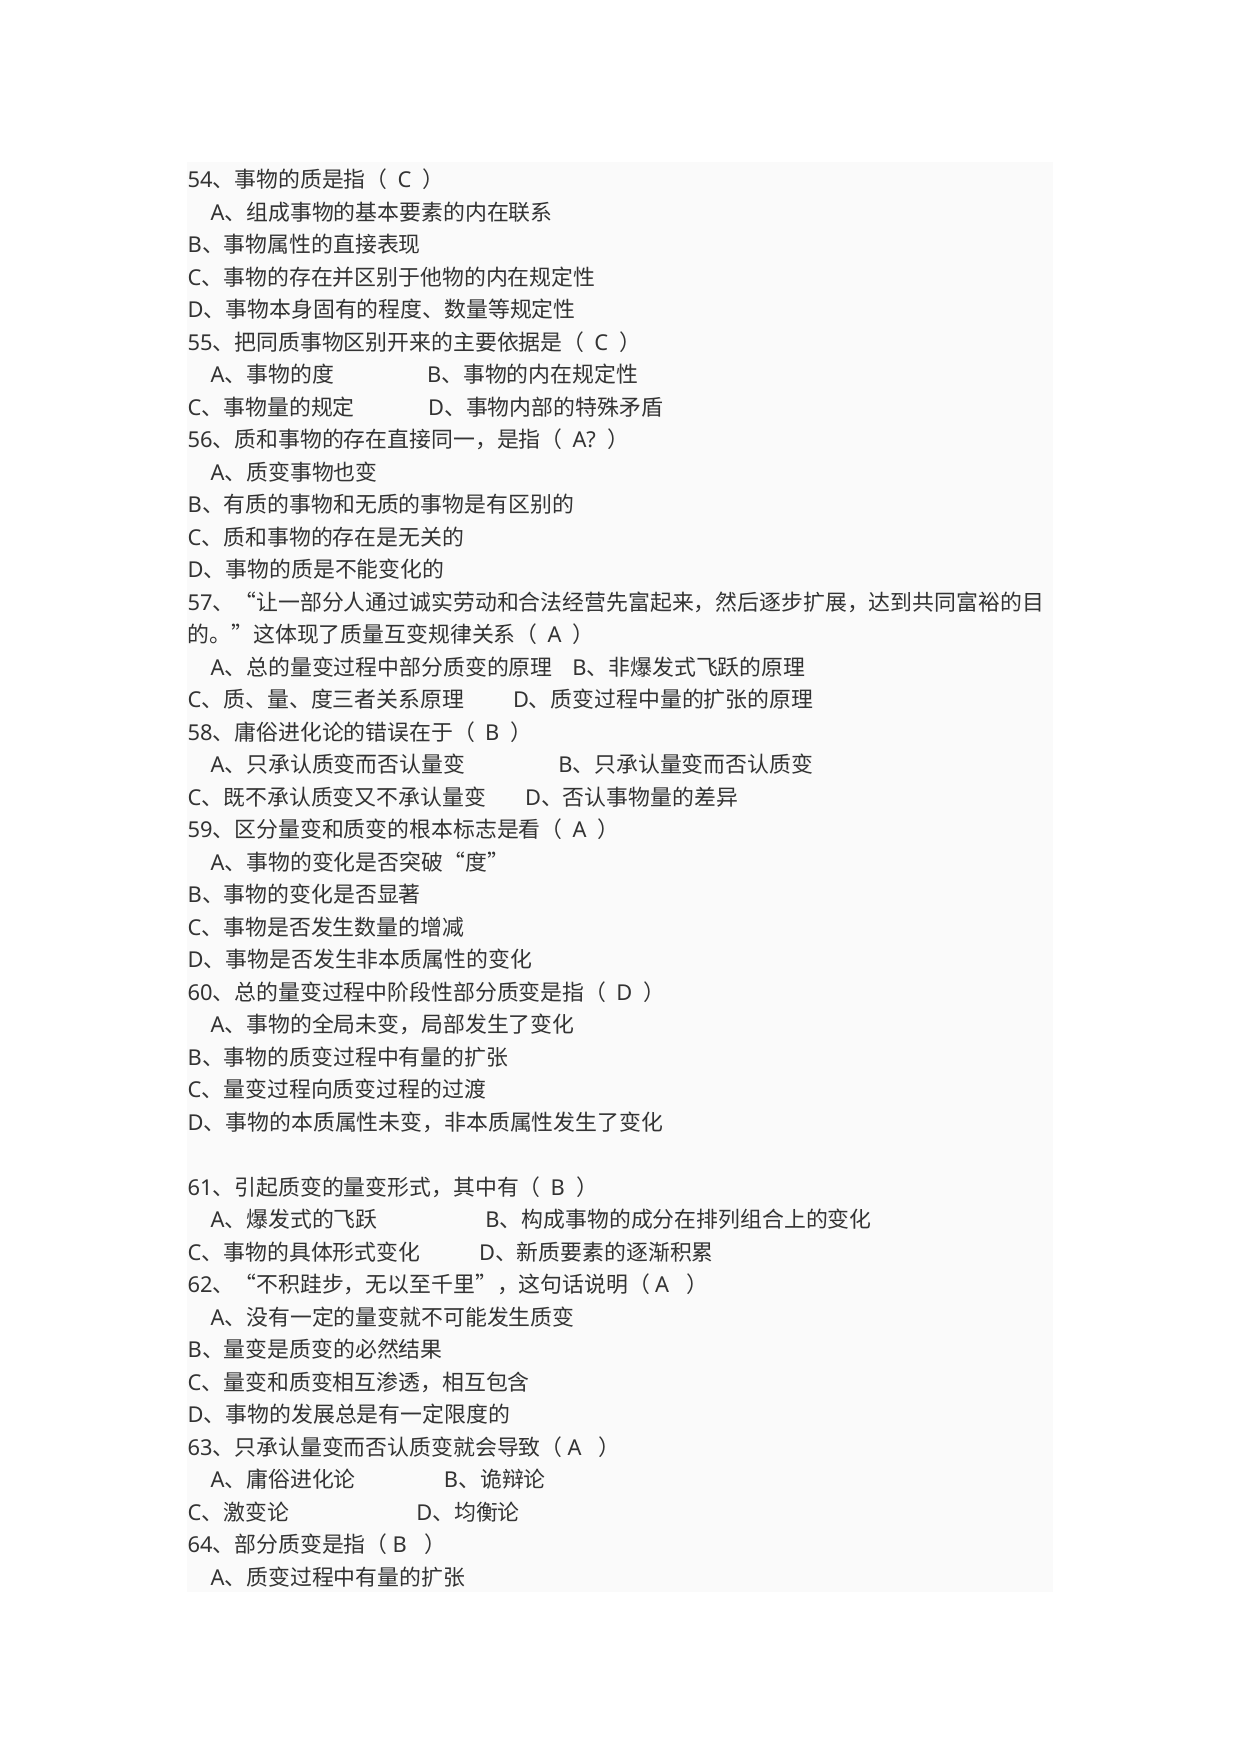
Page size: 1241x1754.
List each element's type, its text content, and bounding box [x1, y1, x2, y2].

text C、激变论 D、均衡论 [187, 1494, 1053, 1527]
text C、质和事物的存在是无关的 [187, 519, 1053, 552]
text A、事物的变化是否突破“度” [187, 844, 1053, 877]
text A、质变过程中有量的扩张 [187, 1559, 1053, 1592]
text B、事物属性的直接表现 [187, 227, 1053, 259]
text C、事物量的规定 D、事物内部的特殊矛盾 [187, 389, 1053, 422]
text C、事物是否发生数量的增减 [187, 909, 1053, 942]
text C、量变和质变相互渗透，相互包含 [187, 1364, 1053, 1397]
text 62、“不积跬步，无以至千里”，这句话说明（ A ） [187, 1267, 1053, 1299]
text 60、总的量变过程中阶段性部分质变是指（ D ） [187, 974, 1053, 1007]
text 59、区分量变和质变的根本标志是看（ A ） [187, 812, 1053, 844]
text 56、质和事物的存在直接同一，是指（ A? ） [187, 422, 1053, 454]
text B、量变是质变的必然结果 [187, 1332, 1053, 1364]
text B、事物的质变过程中有量的扩张 [187, 1039, 1053, 1072]
text 63、只承认量变而否认质变就会导致（ A ） [187, 1429, 1053, 1462]
text 57、“让一部分人通过诚实劳动和合法经营先富起来，然后逐步扩展，达到共同富裕的目的。”这体现了质量互变规律关系（ A ） [187, 584, 1053, 649]
text C、事物的存在并区别于他物的内在规定性 [187, 259, 1053, 292]
text B、有质的事物和无质的事物是有区别的 [187, 487, 1053, 519]
text A、爆发式的飞跃 B、构成事物的成分在排列组合上的变化 [187, 1202, 1053, 1234]
text A、事物的全局未变，局部发生了变化 [187, 1007, 1053, 1039]
text A、事物的度 B、事物的内在规定性 [187, 357, 1053, 389]
text 64、部分质变是指（ B ） [187, 1527, 1053, 1559]
text C、事物的具体形式变化 D、新质要素的逐渐积累 [187, 1234, 1053, 1267]
text A、没有一定的量变就不可能发生质变 [187, 1299, 1053, 1332]
text A、质变事物也变 [187, 454, 1053, 487]
text D、事物本身固有的程度、数量等规定性 [187, 292, 1053, 324]
text A、只承认质变而否认量变 B、只承认量变而否认质变 [187, 747, 1053, 779]
text 61、引起质变的量变形式，其中有（ B ） [187, 1169, 1053, 1202]
text A、庸俗进化论 B、诡辩论 [187, 1462, 1053, 1494]
text B、事物的变化是否显著 [187, 877, 1053, 909]
text C、质、量、度三者关系原理 D、质变过程中量的扩张的原理 [187, 682, 1053, 714]
text C、既不承认质变又不承认量变 D、否认事物量的差异 [187, 779, 1053, 812]
text 54、事物的质是指（ C ） [187, 162, 1053, 194]
text D、事物是否发生非本质属性的变化 [187, 942, 1053, 974]
text D、事物的发展总是有一定限度的 [187, 1397, 1053, 1429]
text A、总的量变过程中部分质变的原理 B、非爆发式飞跃的原理 [187, 649, 1053, 682]
text D、事物的质是不能变化的 [187, 552, 1053, 584]
text 58、庸俗进化论的错误在于（ B ） [187, 714, 1053, 747]
text A、组成事物的基本要素的内在联系 [187, 194, 1053, 227]
text C、量变过程向质变过程的过渡 [187, 1072, 1053, 1104]
text D、事物的本质属性未变，非本质属性发生了变化 [187, 1104, 1053, 1137]
text 55、把同质事物区别开来的主要依据是（ C ） [187, 324, 1053, 357]
